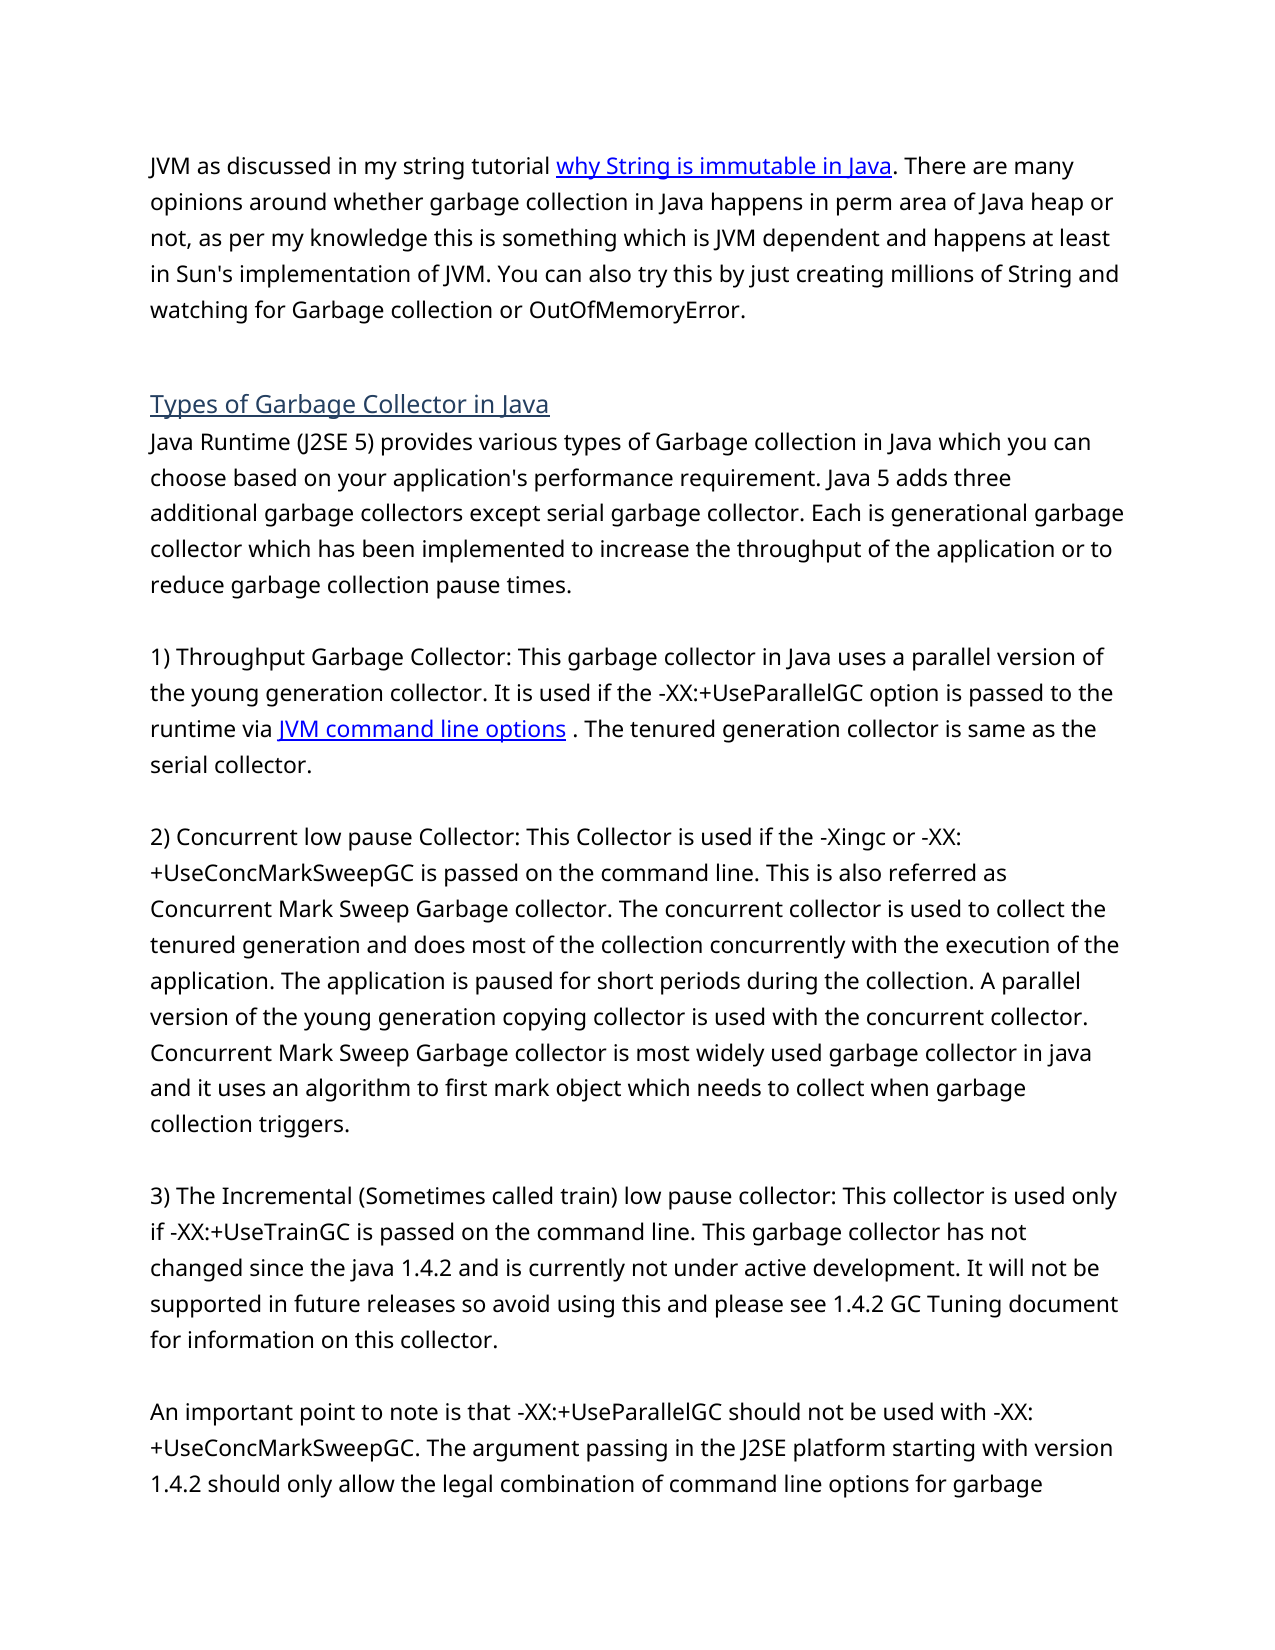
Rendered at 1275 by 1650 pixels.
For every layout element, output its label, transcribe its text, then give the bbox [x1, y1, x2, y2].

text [150, 785, 1125, 1499]
text Java Runtime (J2SE 5) provides various types of Garbage collection in Java which you can choose based on your application's performance requirement. Java 5 adds three additional garbage collectors except serial garbage collector. Each is generational garbage collector which has been implemented to increase the throughput of the application or to reduce garbage collection pause times. 1) Throughput Garbage Collector: This garbage collector in Java uses a parallel version of the young generation collector. It is used if the -XX:+UseParallelGC option is passed to the runtime via JVM command line options . The tenured generation collector is same as the serial collector. [150, 426, 1125, 780]
subtitle Types of Garbage Collector in Java [150, 386, 1125, 420]
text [150, 150, 1125, 357]
